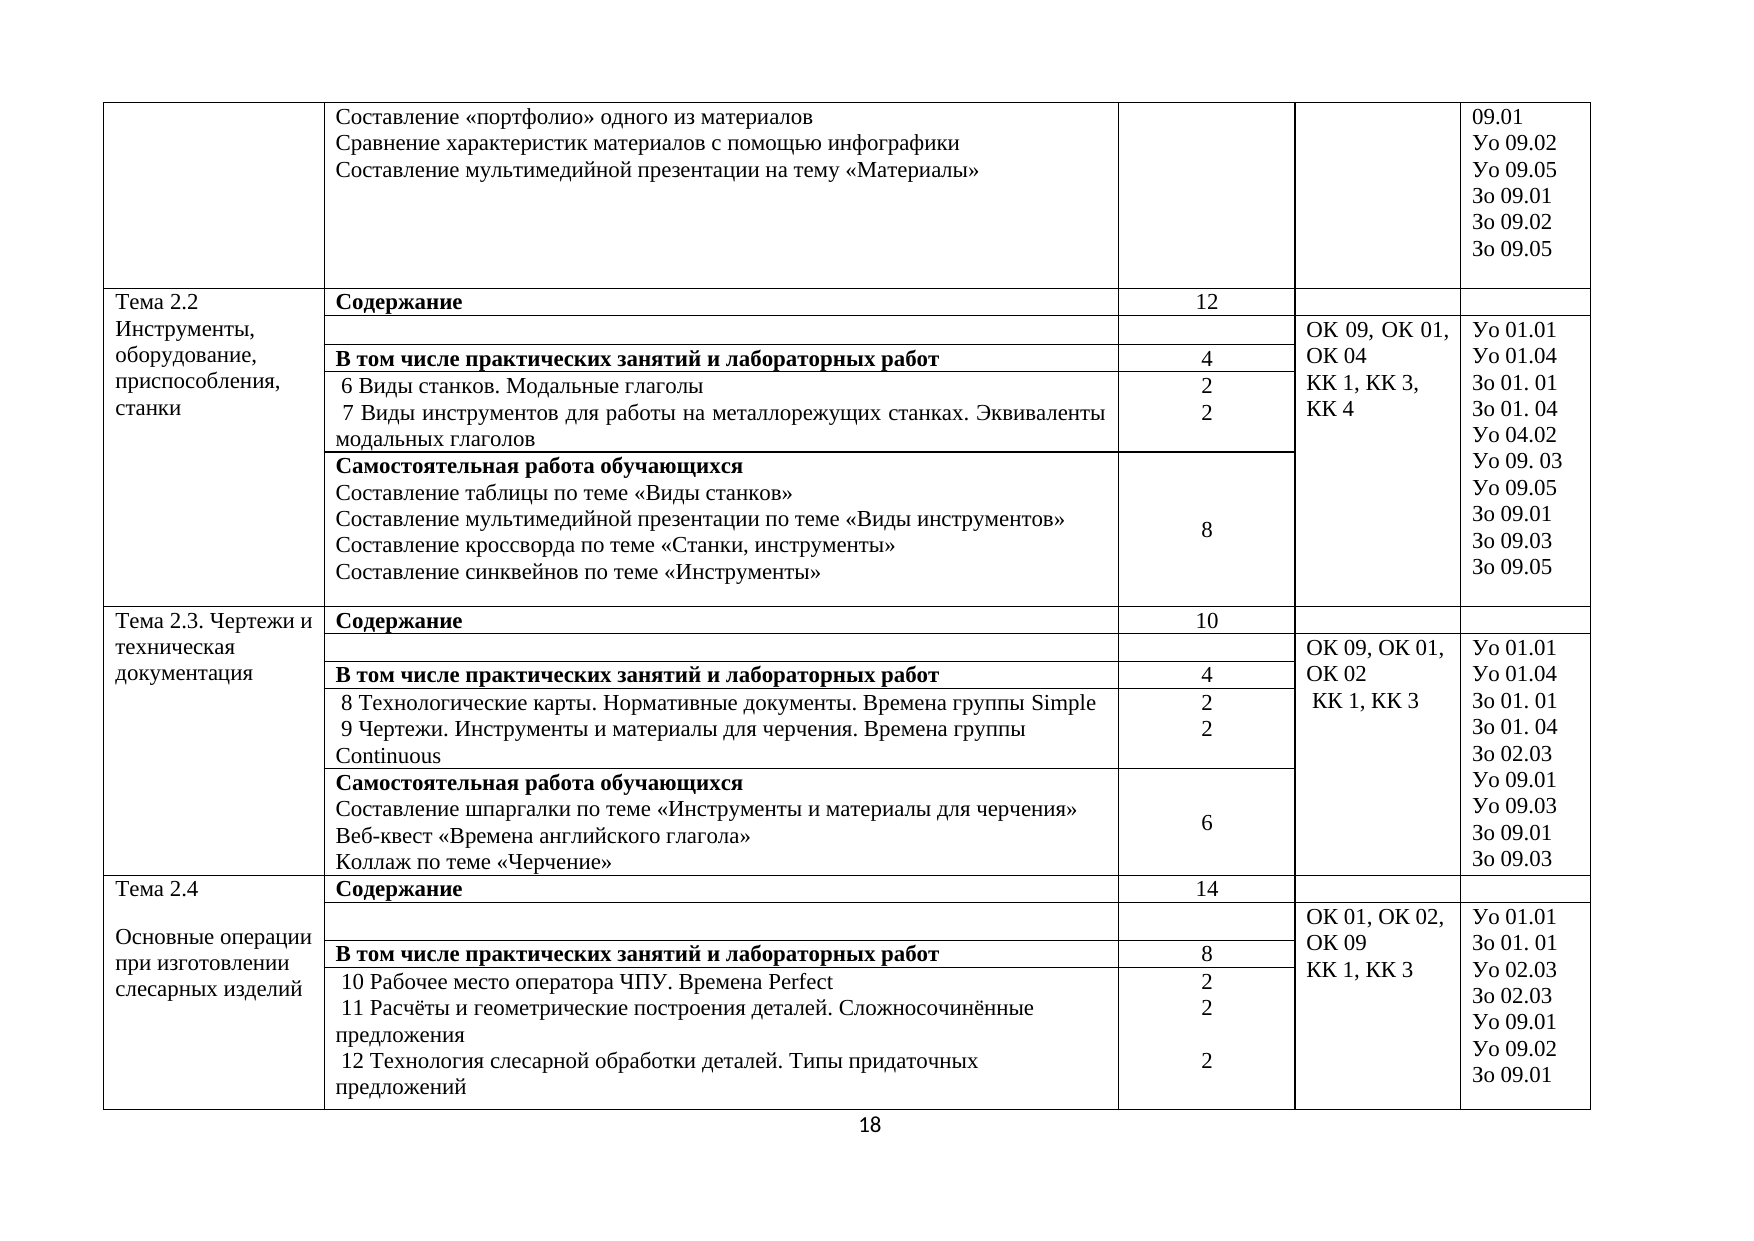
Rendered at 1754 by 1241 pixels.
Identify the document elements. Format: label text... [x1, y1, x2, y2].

table_cell ОК 09, ОК 01, ОК 04 КК 1, КК 3, КК 4 [1296, 316, 1460, 606]
table_cell [1461, 607, 1590, 633]
table_cell Содержание [325, 607, 1118, 633]
table_cell 10 [1119, 607, 1294, 633]
table_cell 8 Технологические карты. Нормативные документы. Времена группы Simple 9 Чертежи. Инструменты и материалы для черчения. Времена группы Continuous [325, 689, 1118, 768]
table_cell Тема 2.4 Основные операции при изготовлении слесарных изделий [104, 876, 324, 1109]
table_cell 4 [1119, 662, 1294, 688]
table_cell Тема 2.2 Инструменты, оборудование, приспособления, станки [104, 289, 324, 606]
table_cell [1119, 316, 1294, 344]
table_cell В том числе практических занятий и лабораторных работ [325, 662, 1118, 688]
table_cell Уо 01.01 Зо 01. 01 Уо 02.03 Зо 02.03 Уо 09.01 Уо 09.02 Зо 09.01 Зо 09.02 Зо 09.04 [1461, 903, 1590, 1109]
table_cell [1296, 607, 1460, 633]
table_cell В том числе практических занятий и лабораторных работ [325, 345, 1118, 371]
table_cell Тема 2.3. Чертежи и техническая документация [104, 607, 324, 874]
table_cell 8 [1119, 453, 1294, 606]
table_cell [1107, 634, 1118, 661]
table_cell [1461, 876, 1590, 902]
table_cell [325, 634, 335, 661]
table_cell ОК 09, ОК 01, ОК 02 КК 1, КК 3 [1296, 634, 1460, 874]
table_cell [325, 903, 1118, 939]
table_cell 4 [1119, 345, 1294, 371]
table_cell В том числе практических занятий и лабораторных работ [325, 941, 1118, 967]
table_cell [1119, 903, 1294, 939]
table_cell 6 [1119, 769, 1294, 874]
table_cell ОК 01, ОК 02, ОК 09 КК 1, КК 3 [1296, 903, 1460, 1109]
table_cell [1296, 876, 1460, 902]
table_cell 2 2 2 2 [1119, 968, 1294, 1109]
table_cell 14 [1119, 876, 1294, 902]
table_cell 6 [1119, 103, 1294, 287]
table_cell 12 [1119, 289, 1294, 315]
table_cell [325, 316, 1118, 344]
table_cell [1461, 289, 1590, 315]
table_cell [325, 968, 1118, 1109]
table_cell [1119, 634, 1294, 661]
table_cell Уо 01.01 Уо 01.04 Зо 01. 01 Зо 01. 04 Уо 04.02 Уо 09. 03 Уо 09.05 Зо 09.01 Зо 09.03 Зо 09.05 [1461, 316, 1590, 606]
table_cell Самостоятельная работа обучающихся Составление шпаргалки по теме «Инструменты и материалы для черчения» Веб-квест «Времена английского глагола» Коллаж по теме «Черчение» [325, 769, 1118, 874]
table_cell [325, 103, 1118, 287]
table_cell 2 2 [1119, 689, 1294, 768]
table_cell Содержание [325, 876, 1118, 902]
table_cell [1296, 289, 1460, 315]
table_cell Уо 01.01 Уо 01.04 Зо 01. 01 Зо 01. 04 Зо 02.03 Уо 09.01 Уо 09.03 Зо 09.01 Зо 09.03 [1461, 634, 1590, 874]
table_cell 8 [1119, 941, 1294, 967]
table_cell 6 Виды станков. Модальные глаголы 7 Виды инструментов для работы на металлорежущих станках. Эквиваленты модальных глаголов [325, 372, 1118, 451]
table_cell Содержание [325, 289, 1118, 315]
table_cell Самостоятельная работа обучающихся Составление таблицы по теме «Виды станков» Составление мультимедийной презентации по теме «Виды инструментов» Составление кроссворда по теме «Станки, инструменты» Составление синквейнов по теме «Инструменты» [325, 453, 1118, 606]
table_cell 2 2 [1119, 372, 1294, 451]
